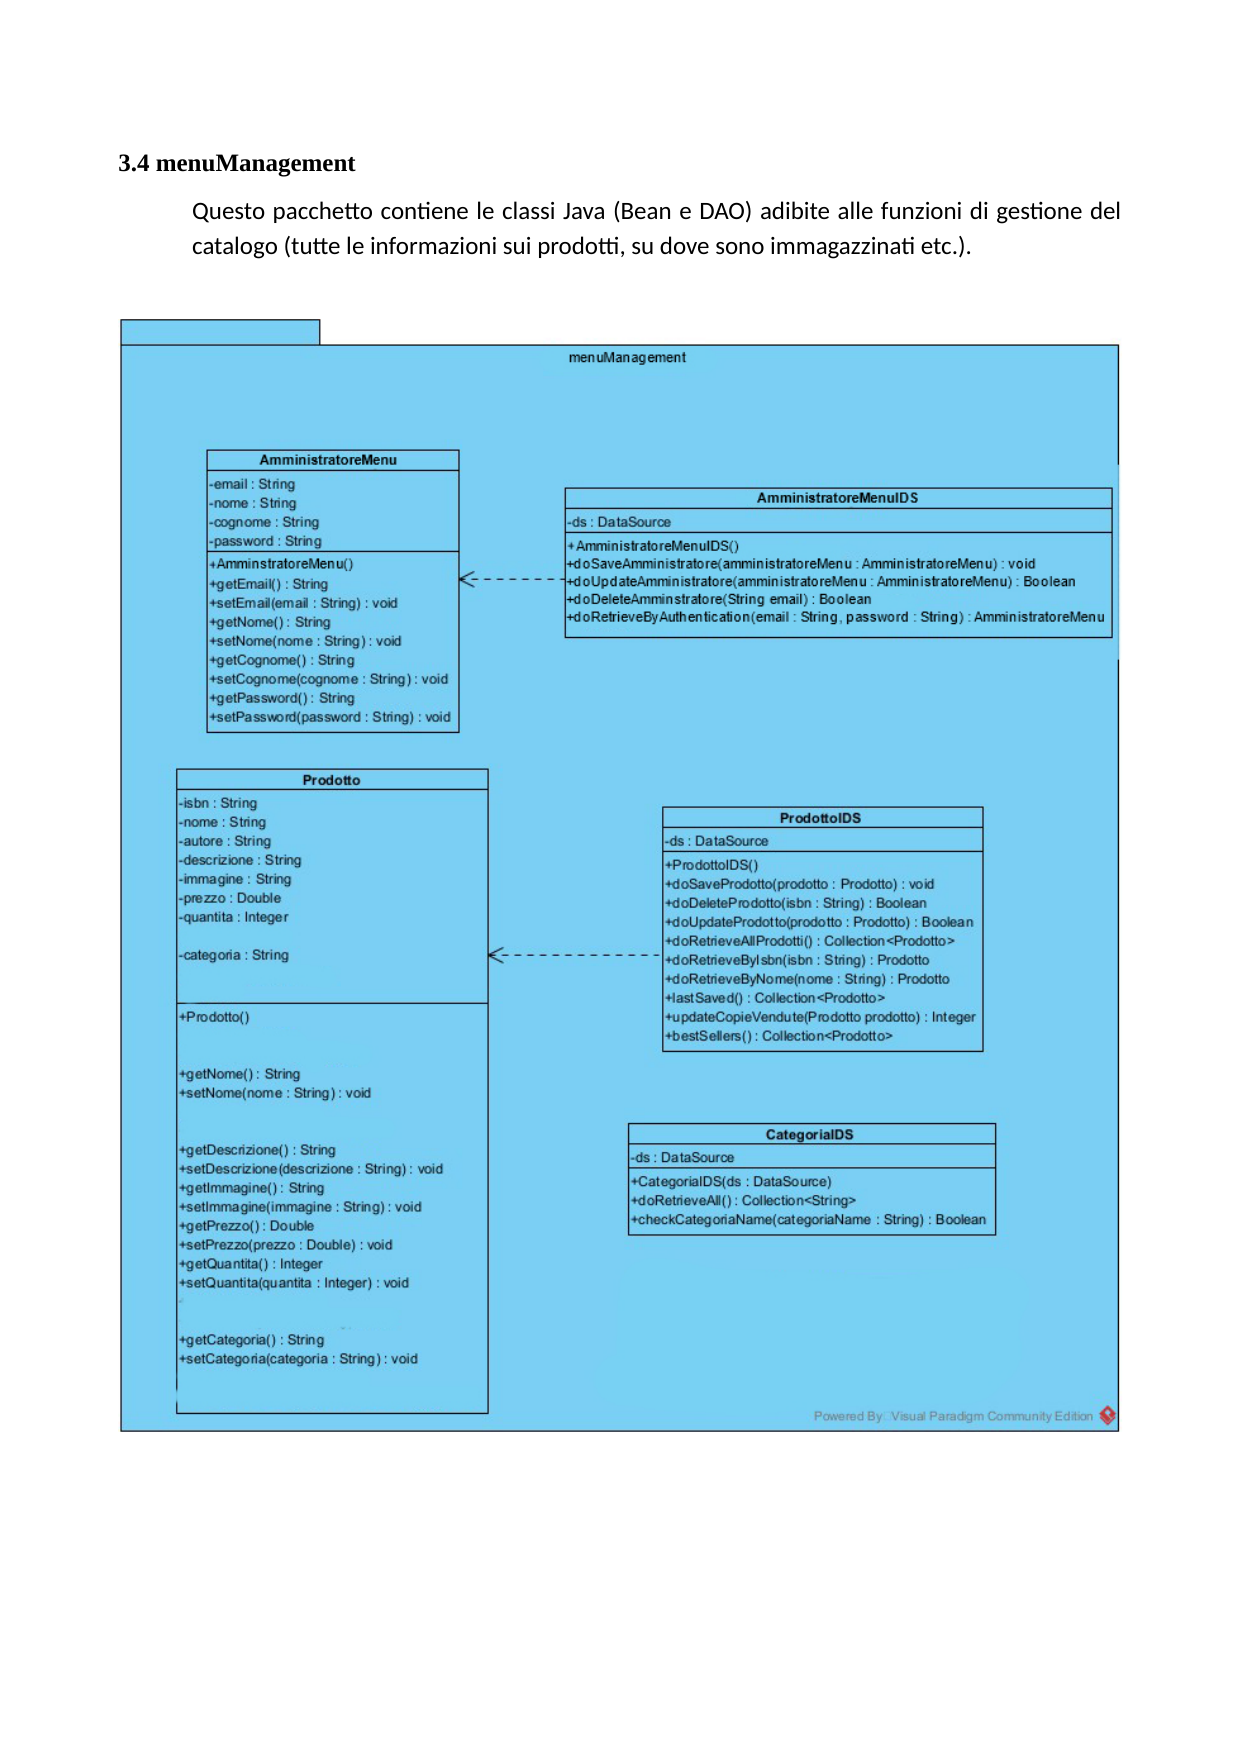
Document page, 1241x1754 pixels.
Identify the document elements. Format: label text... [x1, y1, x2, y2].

text Questo pacchetto contiene le classi Java (Bean e DAO) adibite alle funzioni di gestione del catalogo (tutte le informazioni sui prodotti, su dove sono immagazzinati etc.). [192, 195, 1122, 261]
picture [118, 319, 1123, 1437]
text 3.4 menuManagement [118, 148, 1122, 176]
